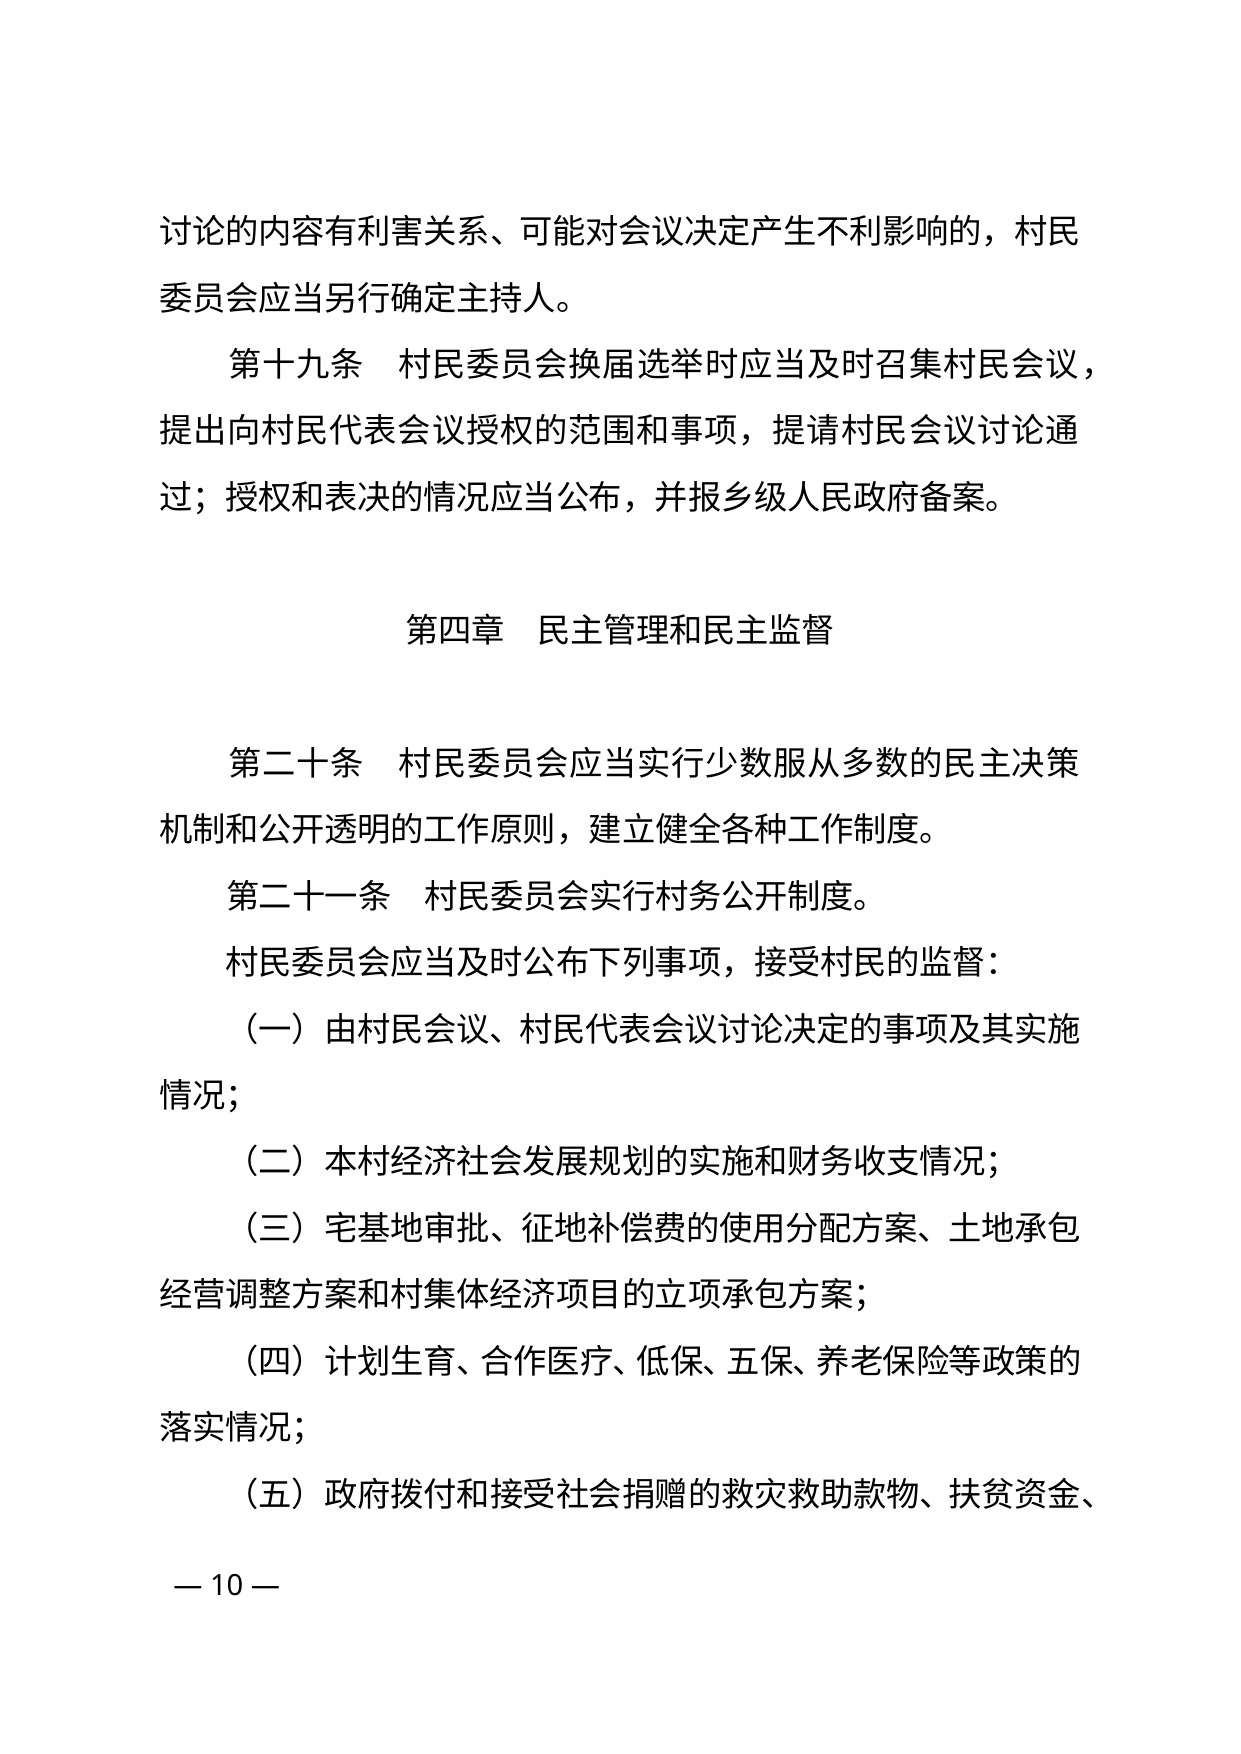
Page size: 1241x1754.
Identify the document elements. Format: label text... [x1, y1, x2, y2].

text 第十九条 村民委员会换届选举时应当及时召集村民会议，提出向村民代表会议授权的范围和事项，提请村民会议讨论通过；授权和表决的情况应当公布，并报乡级人民政府备案。 [159, 462, 1081, 661]
text 村民委员会应当及时公布下列事项，接受村民的监督： [159, 1060, 1081, 1126]
text （二）本村经济社会发展规划的实施和财务收支情况； [159, 1259, 1081, 1326]
text 第二十一条 村民委员会实行村务公开制度。 [159, 993, 1081, 1060]
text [159, 1458, 1081, 1525]
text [159, 196, 1081, 262]
text 第二十条 村民委员会应当实行少数服从多数的民主决策机制和公开透明的工作原则，建立健全各种工作制度。 [159, 860, 1081, 993]
text 第四章 民主管理和民主监督 [159, 727, 1081, 794]
text （三）宅基地审批、征地补偿费的使用分配方案、土地承包经营调整方案和村集体经济项目的立项承包方案； [159, 1326, 1081, 1458]
text 村民会议或者村民代表会议过半数成员认为会议主持人与讨论的内容有利害关系、可能对会议决定产生不利影响的，村民委员会应当另行确定主持人。 [159, 262, 1081, 462]
text （一）由村民会议、村民代表会议讨论决定的事项及其实施情况； [159, 1126, 1081, 1259]
